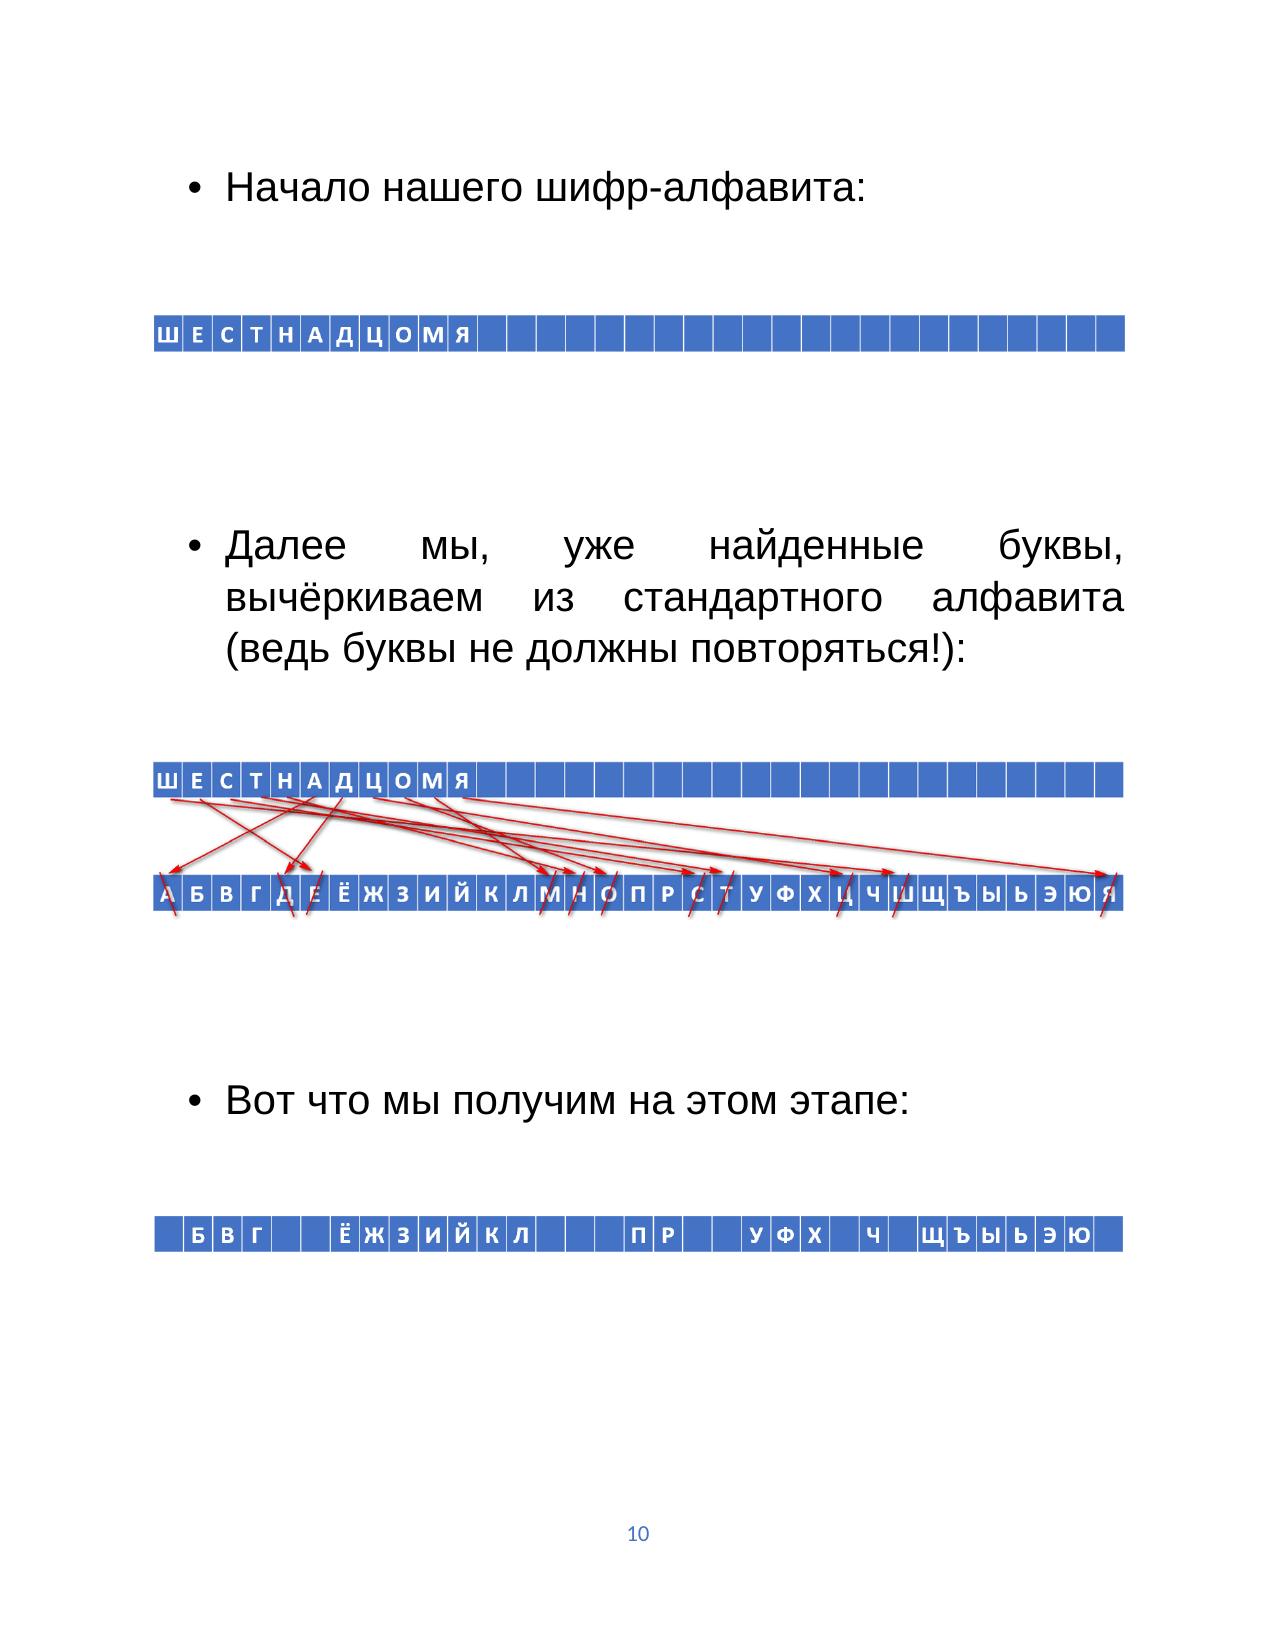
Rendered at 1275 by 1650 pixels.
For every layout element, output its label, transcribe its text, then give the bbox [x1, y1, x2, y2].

list Начало нашего шифр-алфавита: [187, 162, 1125, 210]
picture [150, 1212, 1125, 1255]
picture [150, 298, 1125, 365]
list Далее мы, уже найденные буквы, вычёркиваем из стандартного алфавита (ведь буквы не должны повторяться!): [187, 520, 1125, 672]
picture [150, 760, 1125, 920]
list Вот что мы получим на этом этапе: [187, 1076, 1125, 1123]
